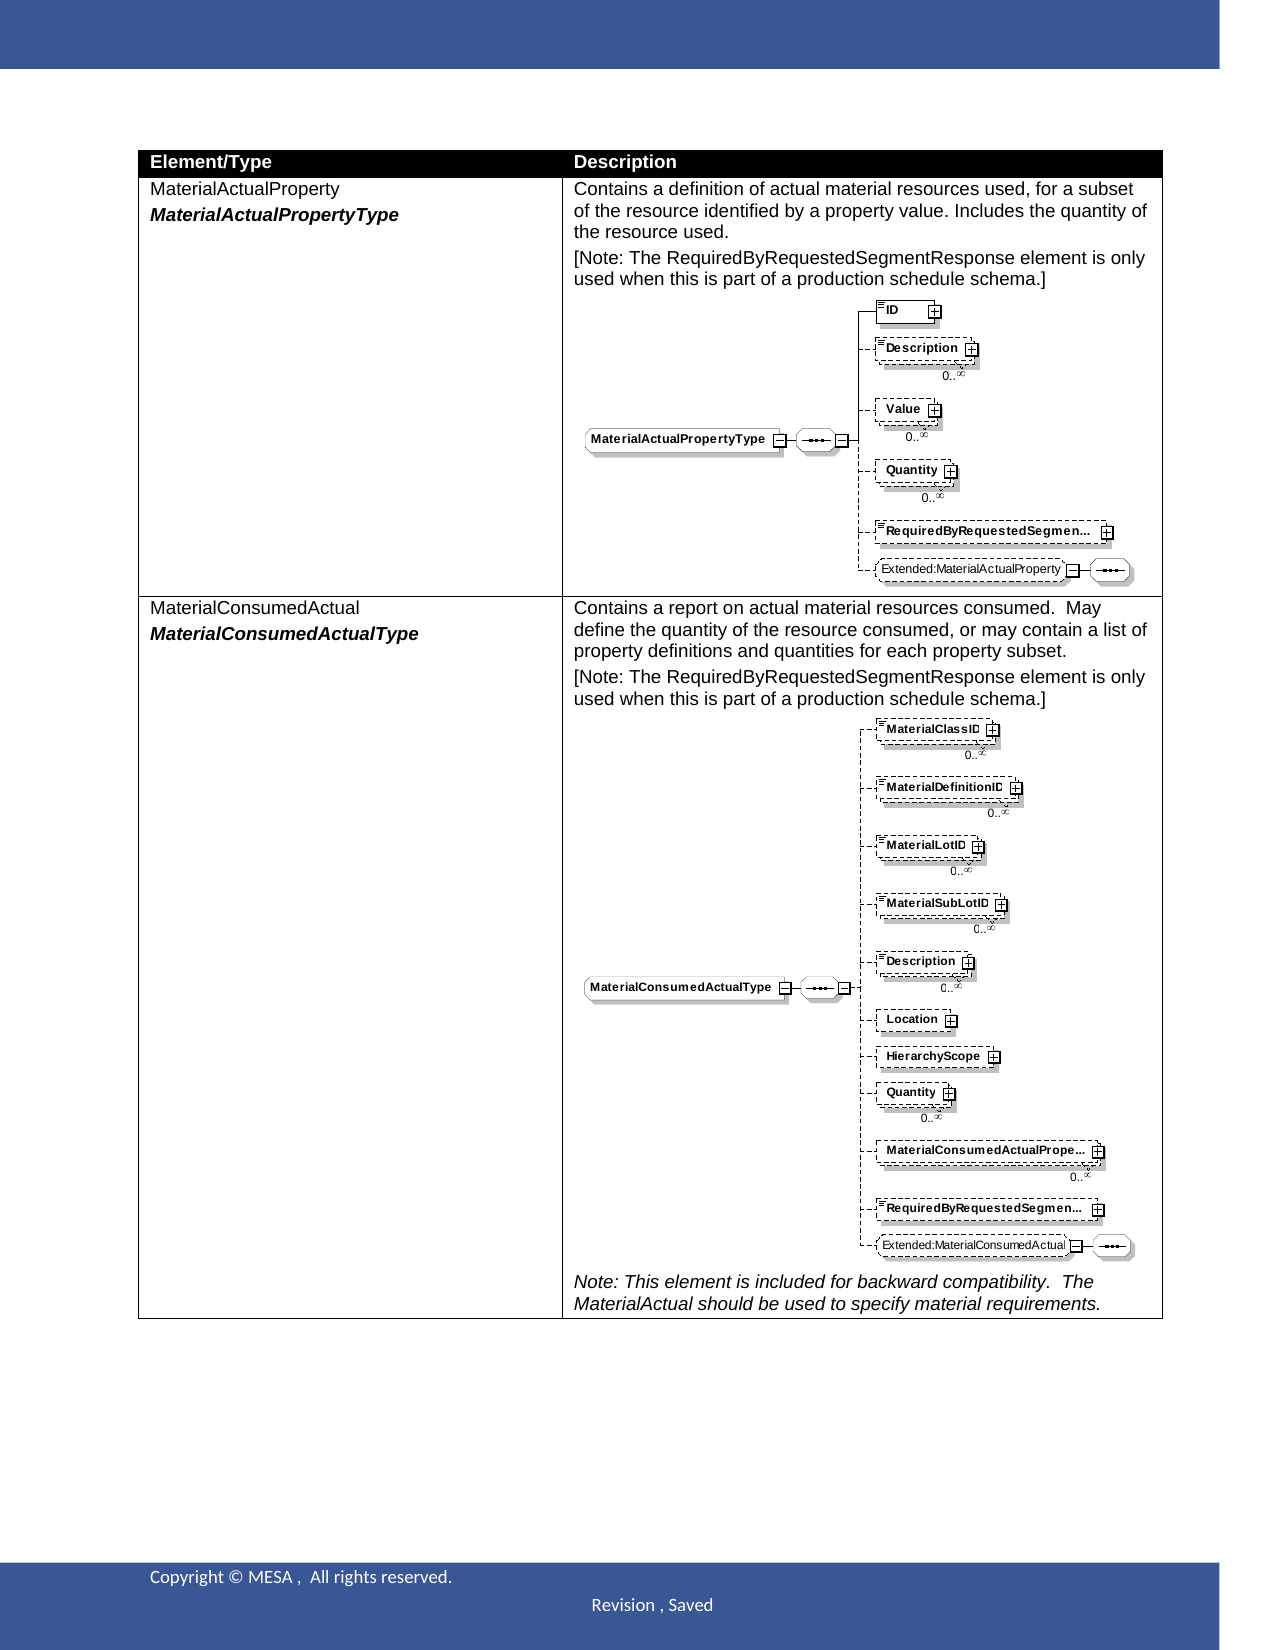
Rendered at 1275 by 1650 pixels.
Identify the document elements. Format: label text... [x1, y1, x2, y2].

table_cell Contains a definition of actual material resources used, for a subset of the resource identified by a property value. Includes the quantity of the resource used. [Note: The RequiredByRequestedSegmentResponse element is only used when this is part of a production schedule schema.] [563, 178, 1162, 596]
table_header Element/Type [139, 151, 562, 177]
table_cell Contains a report on actual material resources consumed. May define the quantity of the resource consumed, or may contain a list of property definitions and quantities for each property subset. [Note: The RequiredByRequestedSegmentResponse element is only used when this is part of a production schedule schema.] Note: This element is included for backward compatibility. The MaterialActual should be used to specify material requirements. [563, 597, 1162, 1318]
table_cell MaterialConsumedActual MaterialConsumedActualType [139, 597, 562, 1318]
table_cell MaterialActualProperty MaterialActualPropertyType [139, 178, 562, 596]
table_header Description [563, 151, 1162, 177]
